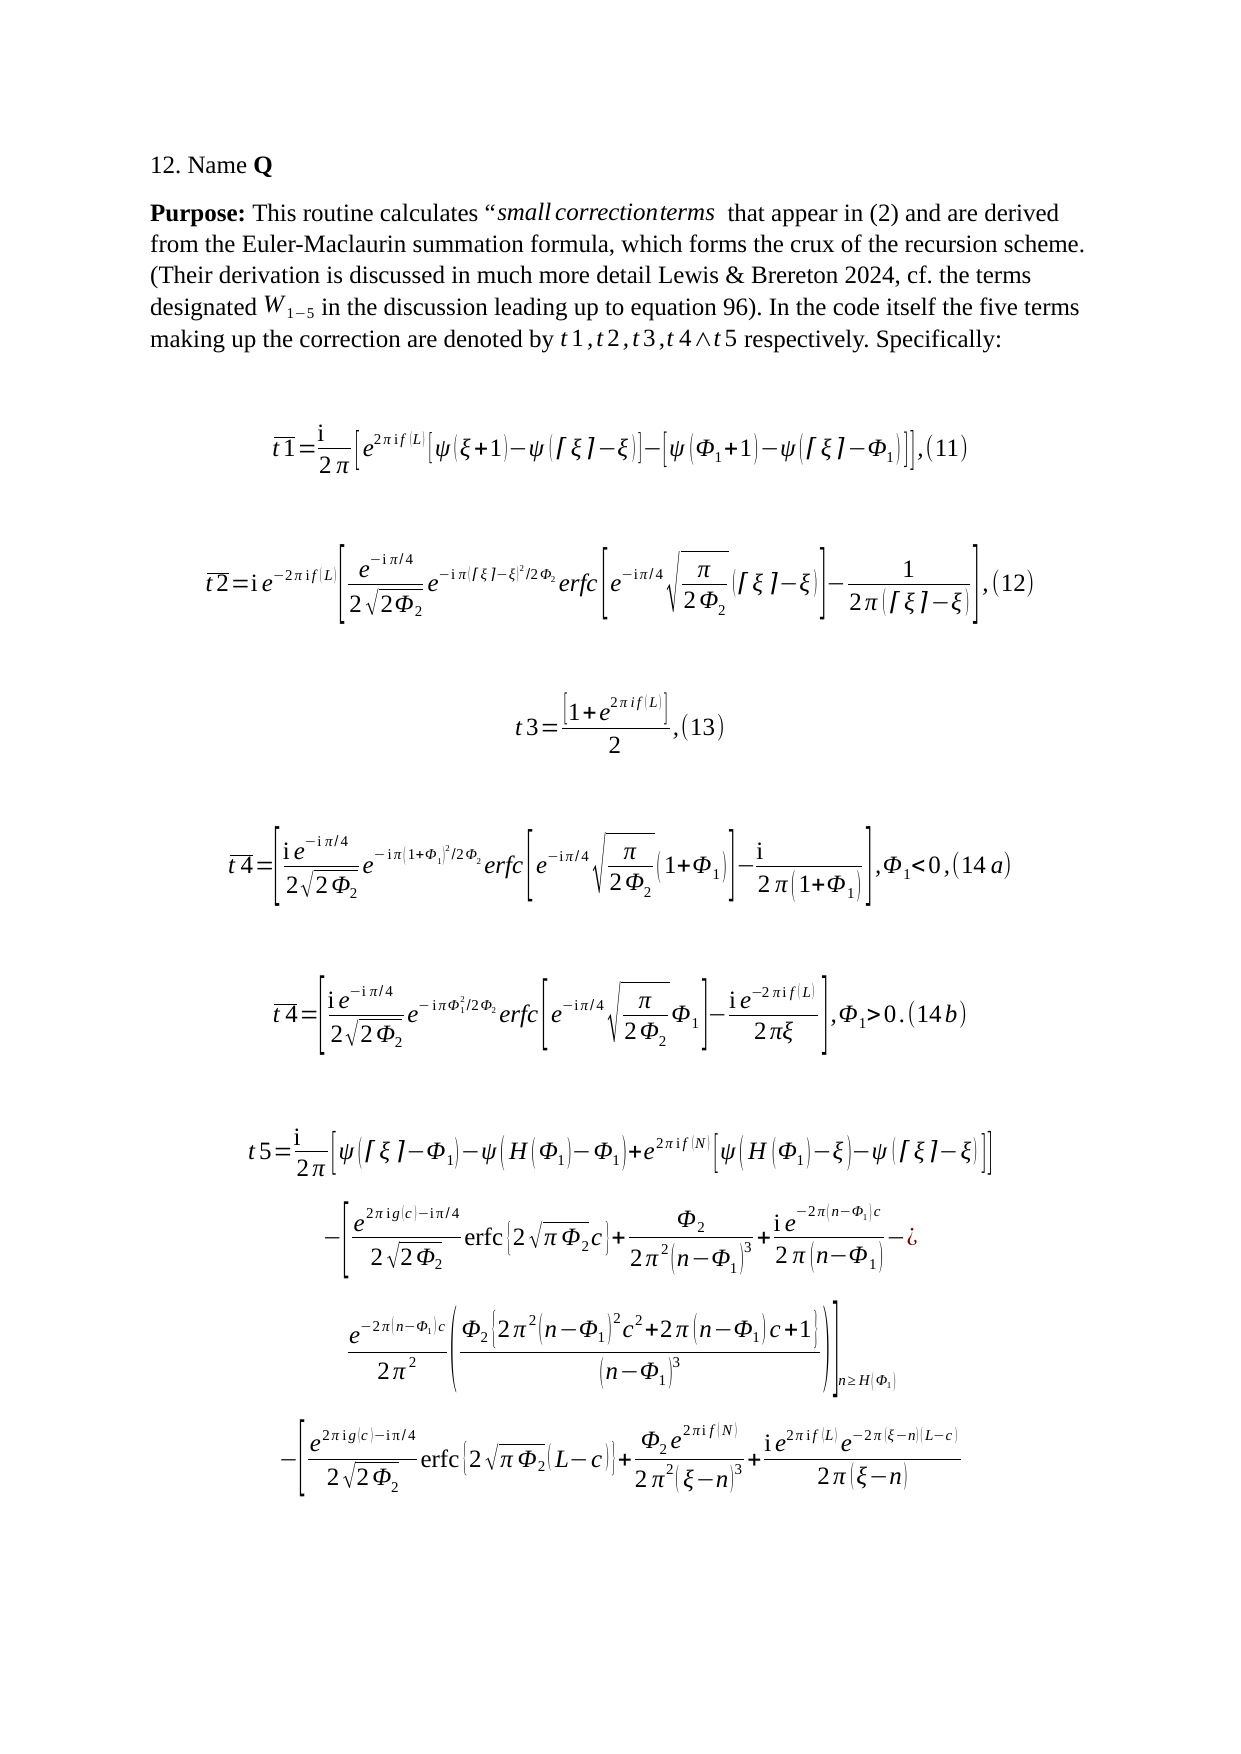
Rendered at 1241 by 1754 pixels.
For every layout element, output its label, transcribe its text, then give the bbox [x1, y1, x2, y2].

text Purpose: This routine calculates “ that appear in (2) and are derived from the Euler-Maclaurin summation formula, which forms the crux of the recursion scheme. (Their derivation is discussed in much more detail Lewis & Brereton 2024, cf. the terms designated in the discussion leading up to equation 96). In the code itself the five terms making up the correction are denoted by respectively. Specifically: [150, 198, 1090, 353]
list Name Q [150, 150, 1090, 179]
